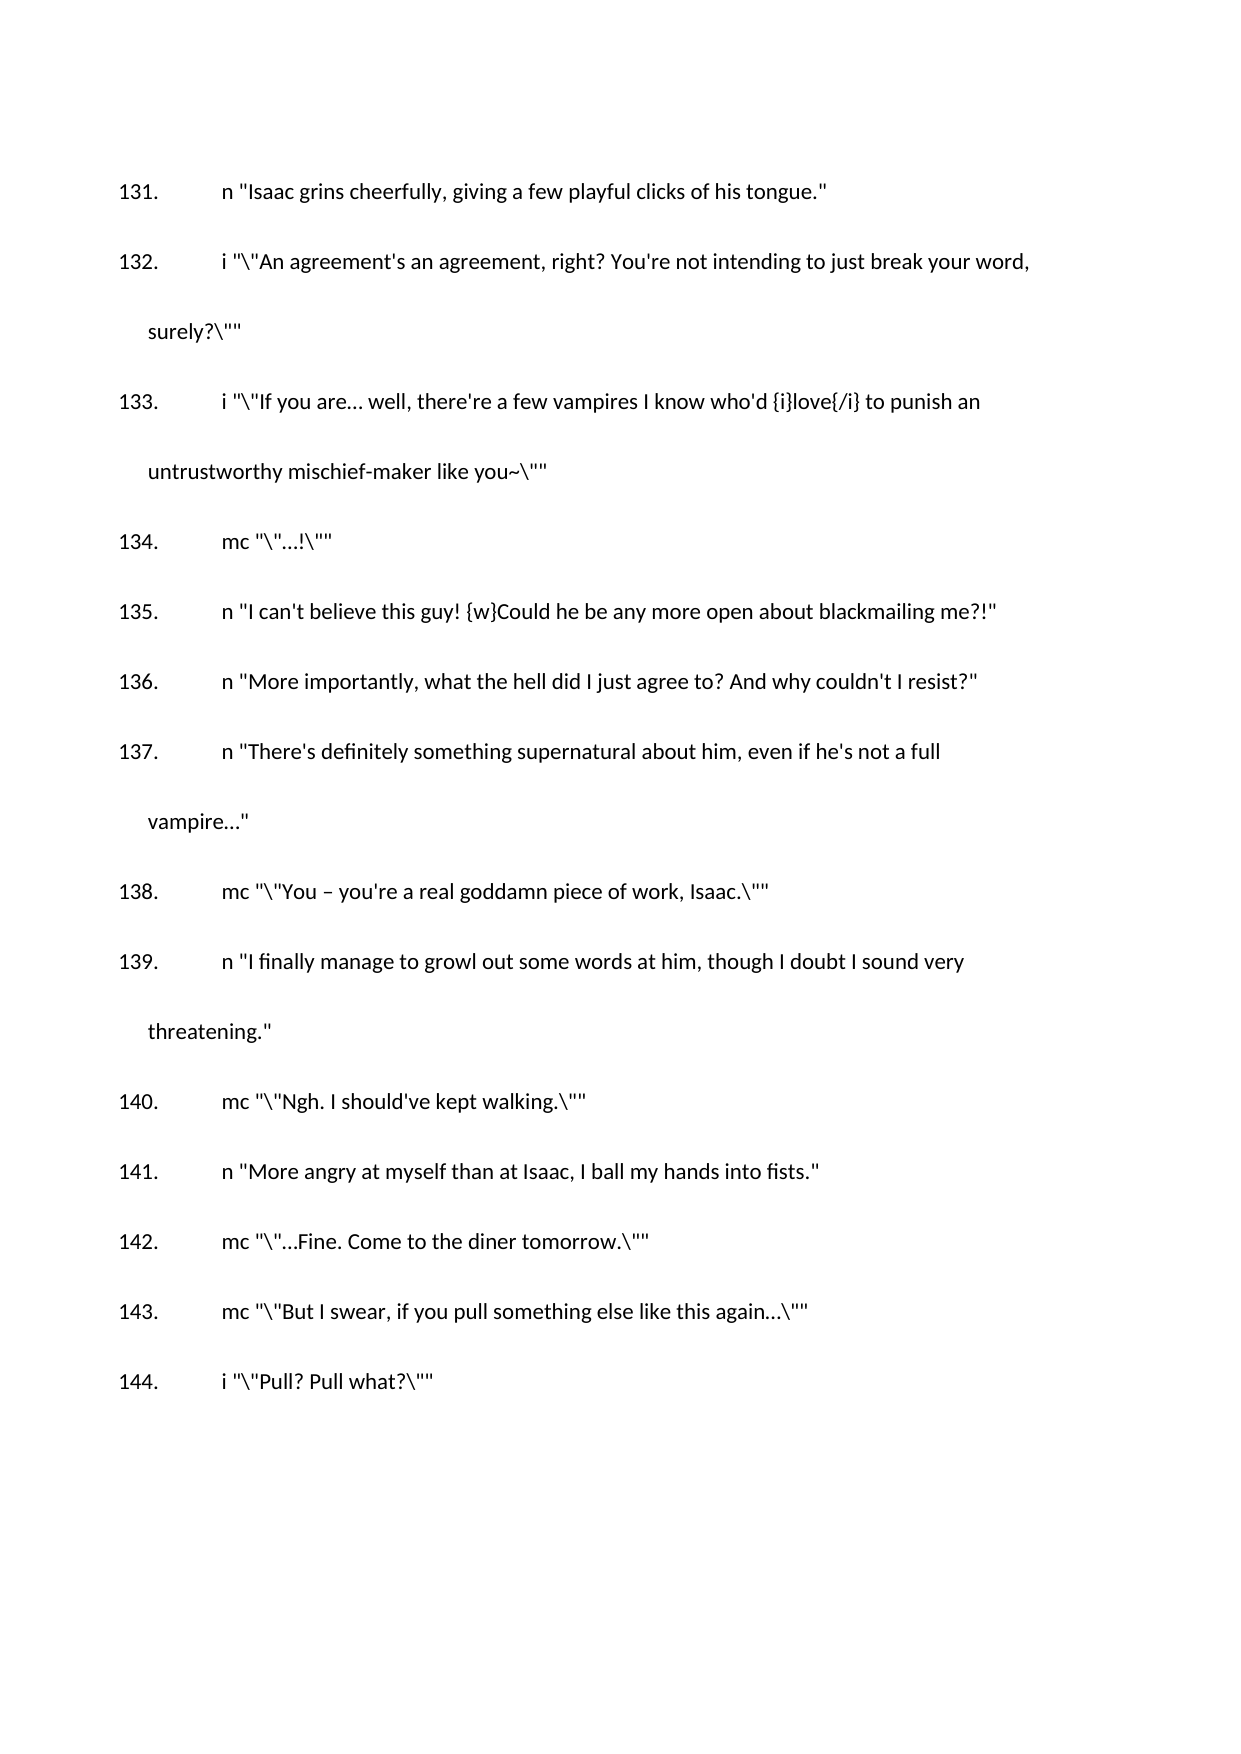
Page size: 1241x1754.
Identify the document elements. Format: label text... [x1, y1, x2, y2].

text 141. n "More angry at myself than at Isaac, I ball my hands into fists." [118, 1157, 1033, 1185]
text 140. mc "\"Ngh. I should've kept walking.\"" [118, 1087, 1033, 1115]
text 132. i "\"An agreement's an agreement, right? You're not intending to just break your word, surely?\"" [118, 247, 1033, 345]
text 137. n "There's definitely something supernatural about him, even if he's not a full vampire…" [118, 737, 1033, 835]
text 142. mc "\"…Fine. Come to the diner tomorrow.\"" [118, 1227, 1033, 1255]
text 133. i "\"If you are… well, there're a few vampires I know who'd {i}love{/i} to punish an untrustworthy mischief-maker like you~\"" [118, 387, 1033, 485]
text 139. n "I finally manage to growl out some words at him, though I doubt I sound very threatening." [118, 947, 1033, 1045]
text 144. i "\"Pull? Pull what?\"" [118, 1367, 1033, 1395]
text 134. mc "\"…!\"" [118, 527, 1033, 555]
text 143. mc "\"But I swear, if you pull something else like this again…\"" [118, 1297, 1033, 1325]
text 136. n "More importantly, what the hell did I just agree to? And why couldn't I resist?" [118, 667, 1033, 695]
text 131. n "Isaac grins cheerfully, giving a few playful clicks of his tongue." [118, 177, 1033, 205]
text 135. n "I can't believe this guy! {w}Could he be any more open about blackmailing me?!" [118, 597, 1033, 625]
text 138. mc "\"You – you're a real goddamn piece of work, Isaac.\"" [118, 877, 1033, 905]
